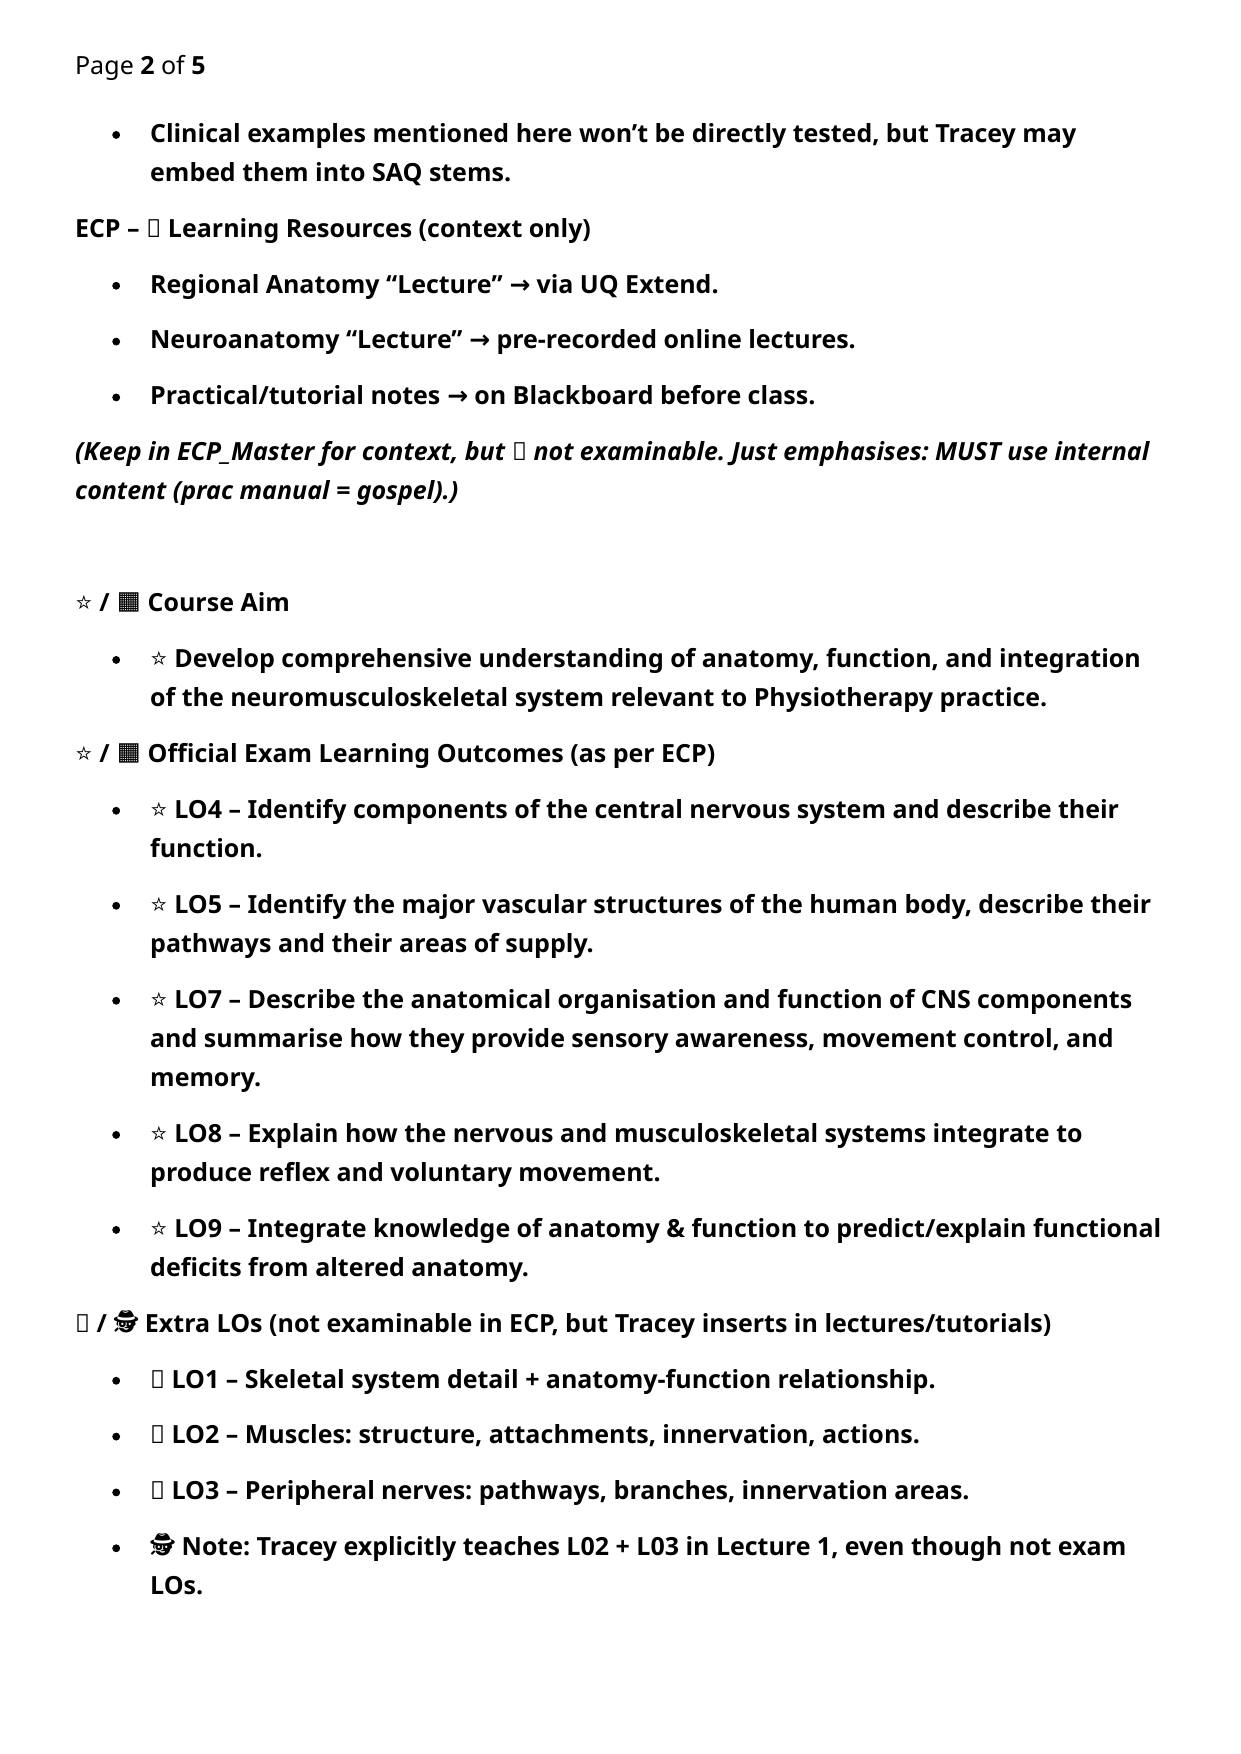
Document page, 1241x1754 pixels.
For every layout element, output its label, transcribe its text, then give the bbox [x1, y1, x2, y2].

list Clinical examples mentioned here won’t be directly tested, but Tracey may embed them into SAQ stems. [112, 115, 1165, 189]
list ⭐ LO4 – Identify components of the central nervous system and describe their function. [112, 791, 1165, 864]
list ⭐ LO8 – Explain how the nervous and musculoskeletal systems integrate to produce reflex and voluntary movement. [112, 1115, 1165, 1189]
list ⭐ LO7 – Describe the anatomical organisation and function of CNS components and summarise how they provide sensory awareness, movement control, and memory. [112, 981, 1165, 1094]
list Practical/tutorial notes → on Blackboard before class. [112, 378, 1165, 412]
text 🧠 / 🕵️ Extra LOs (not examinable in ECP, but Tracey inserts in lectures/tutorials) [75, 1305, 1165, 1339]
list 🧠 LO1 – Skeletal system detail + anatomy-function relationship. [112, 1361, 1165, 1395]
list ⭐ Develop comprehensive understanding of anatomy, function, and integration of the neuromusculoskeletal system relevant to Physiotherapy practice. [112, 640, 1165, 714]
text ⭐ / 🟧 Course Aim [75, 584, 1165, 619]
list ⭐ LO5 – Identify the major vascular structures of the human body, describe their pathways and their areas of supply. [112, 886, 1165, 959]
list 🕵️ Note: Tracey explicitly teaches L02 + L03 in Lecture 1, even though not exam LOs. [112, 1529, 1165, 1602]
text ECP – 🚫 Learning Resources (context only) [75, 210, 1165, 244]
text (Keep in ECP_Master for context, but 🚫 not examinable. Just emphasises: MUST use internal content (prac manual = gospel).) [75, 434, 1165, 507]
list Neuroanatomy “Lecture” → pre-recorded online lectures. [112, 322, 1165, 356]
list 🧠 LO2 – Muscles: structure, attachments, innervation, actions. [112, 1417, 1165, 1451]
list ⭐ LO9 – Integrate knowledge of anatomy & function to predict/explain functional deficits from altered anatomy. [112, 1210, 1165, 1284]
text ⭐ / 🟧 Official Exam Learning Outcomes (as per ECP) [75, 735, 1165, 769]
list 🧠 LO3 – Peripheral nerves: pathways, branches, innervation areas. [112, 1473, 1165, 1507]
list Regional Anatomy “Lecture” → via UQ Extend. [112, 266, 1165, 300]
